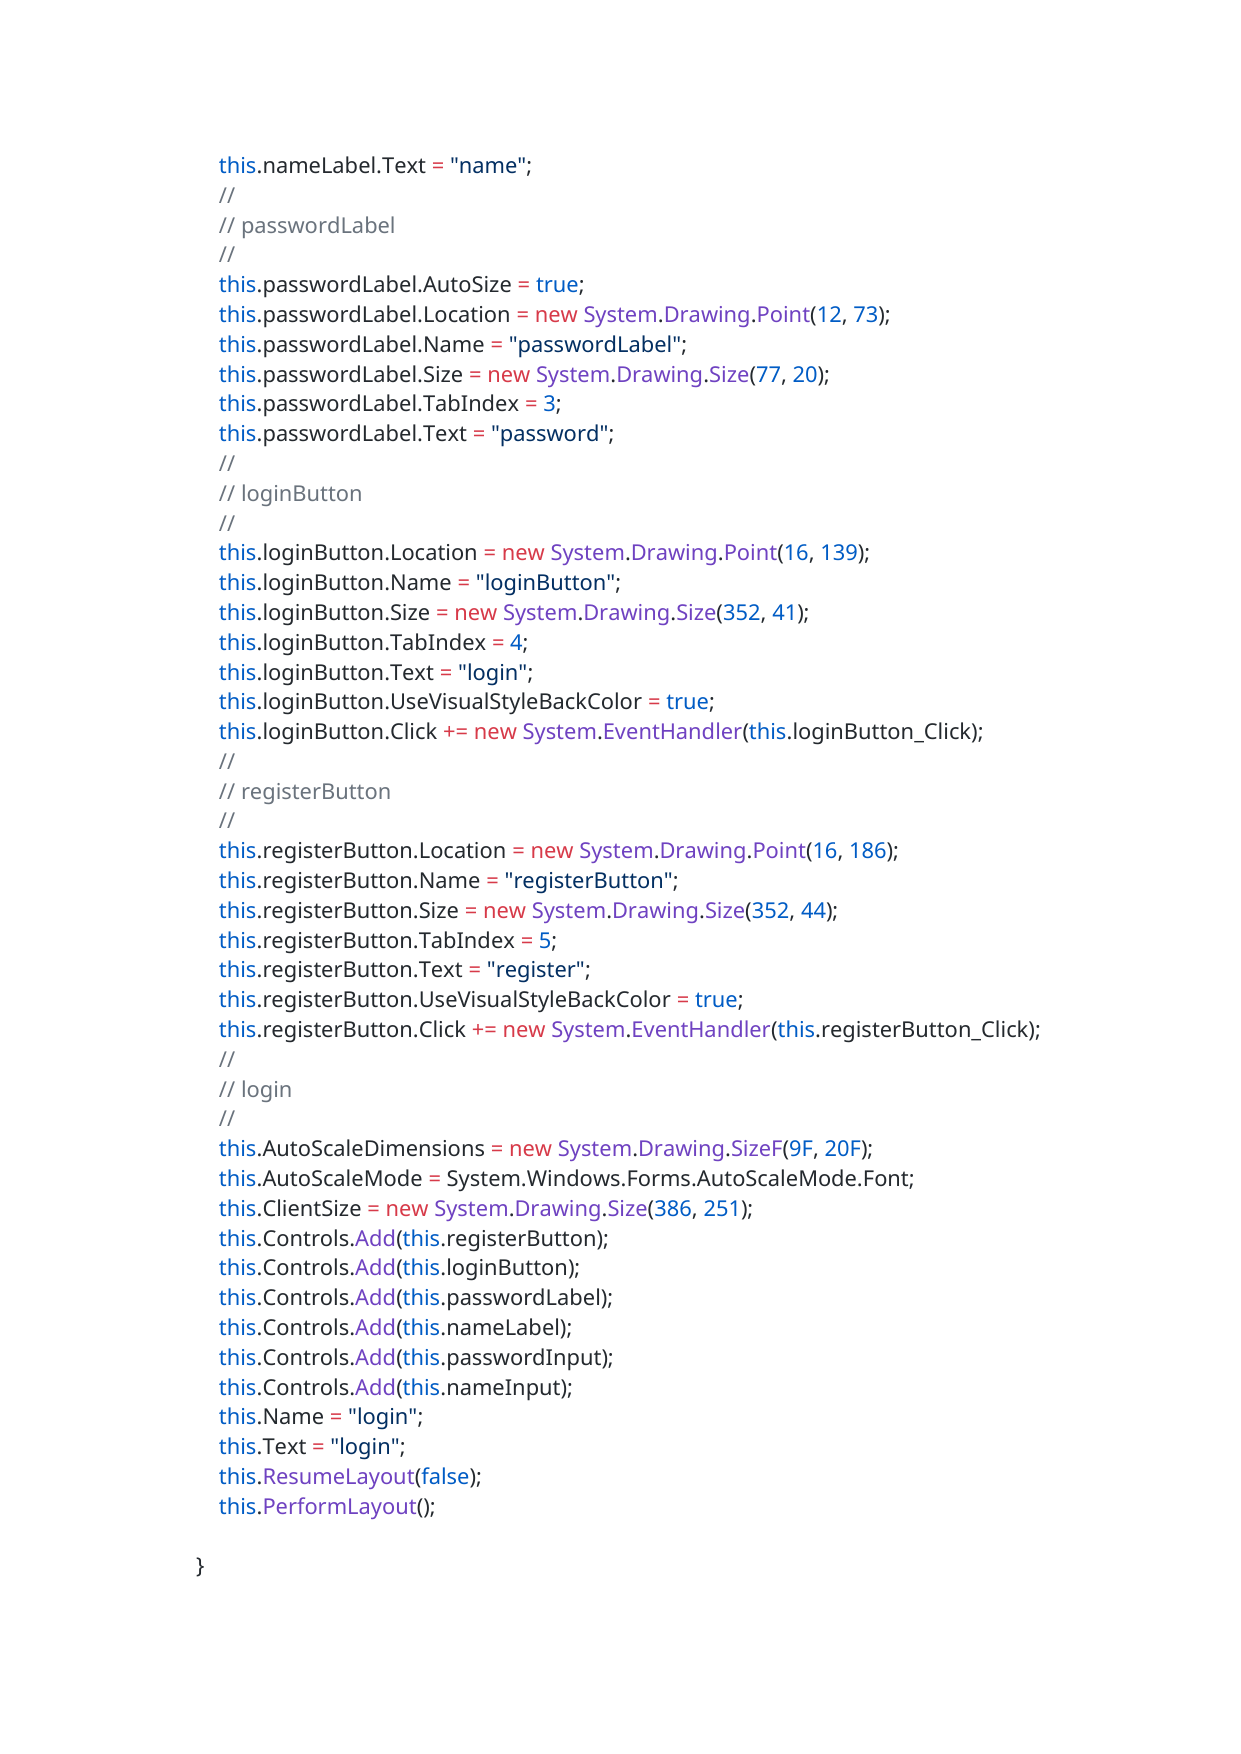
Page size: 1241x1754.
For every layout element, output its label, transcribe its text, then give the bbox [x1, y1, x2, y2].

text this.Controls.Add(this.nameInput); [150, 1371, 1090, 1401]
text } [150, 1550, 1090, 1580]
text this.Controls.Add(this.passwordLabel); [150, 1282, 1090, 1312]
text this.loginButton.Name = "loginButton"; [150, 567, 1090, 597]
text this.passwordLabel.Name = "passwordLabel"; [150, 329, 1090, 358]
text this.AutoScaleMode = System.Windows.Forms.AutoScaleMode.Font; [150, 1163, 1090, 1193]
text this.Controls.Add(this.loginButton); [150, 1252, 1090, 1282]
text this.passwordLabel.Text = "password"; [150, 418, 1090, 448]
text this.loginButton.TabIndex = 4; [150, 627, 1090, 656]
text this.passwordLabel.TabIndex = 3; [150, 388, 1090, 418]
text this.registerButton.Click += new System.EventHandler(this.registerButton_Click); [150, 1014, 1090, 1044]
text this.registerButton.Text = "register"; [150, 954, 1090, 984]
text this.Text = "login"; [150, 1431, 1090, 1461]
text // [150, 746, 1090, 776]
text this.ResumeLayout(false); [150, 1461, 1090, 1491]
text this.registerButton.TabIndex = 5; [150, 924, 1090, 954]
text // [150, 448, 1090, 478]
text this.registerButton.UseVisualStyleBackColor = true; [150, 984, 1090, 1014]
text // [150, 805, 1090, 835]
text this.loginButton.Size = new System.Drawing.Size(352, 41); [150, 597, 1090, 627]
text this.loginButton.Click += new System.EventHandler(this.loginButton_Click); [150, 716, 1090, 746]
text this.Name = "login"; [150, 1401, 1090, 1431]
text this.PerformLayout(); [150, 1491, 1090, 1520]
text this.Controls.Add(this.passwordInput); [150, 1342, 1090, 1371]
text // [150, 507, 1090, 537]
text this.AutoScaleDimensions = new System.Drawing.SizeF(9F, 20F); [150, 1133, 1090, 1163]
text this.registerButton.Location = new System.Drawing.Point(16, 186); [150, 835, 1090, 865]
text // login [150, 1073, 1090, 1103]
text this.Controls.Add(this.registerButton); [150, 1222, 1090, 1252]
text // [150, 239, 1090, 269]
text this.passwordLabel.AutoSize = true; [150, 269, 1090, 299]
text // loginButton [150, 478, 1090, 507]
text this.passwordLabel.Location = new System.Drawing.Point(12, 73); [150, 299, 1090, 329]
text // [150, 1103, 1090, 1133]
text this.registerButton.Size = new System.Drawing.Size(352, 44); [150, 895, 1090, 924]
text // [150, 1044, 1090, 1073]
text this.loginButton.Text = "login"; [150, 656, 1090, 686]
text this.loginButton.Location = new System.Drawing.Point(16, 139); [150, 537, 1090, 567]
text this.passwordLabel.Size = new System.Drawing.Size(77, 20); [150, 358, 1090, 388]
text // registerButton [150, 776, 1090, 805]
text // [150, 180, 1090, 209]
text this.loginButton.UseVisualStyleBackColor = true; [150, 686, 1090, 716]
text this.Controls.Add(this.nameLabel); [150, 1312, 1090, 1342]
text this.ClientSize = new System.Drawing.Size(386, 251); [150, 1193, 1090, 1222]
text this.registerButton.Name = "registerButton"; [150, 865, 1090, 895]
text this.nameLabel.Text = "name"; [150, 150, 1090, 180]
text // passwordLabel [150, 209, 1090, 239]
